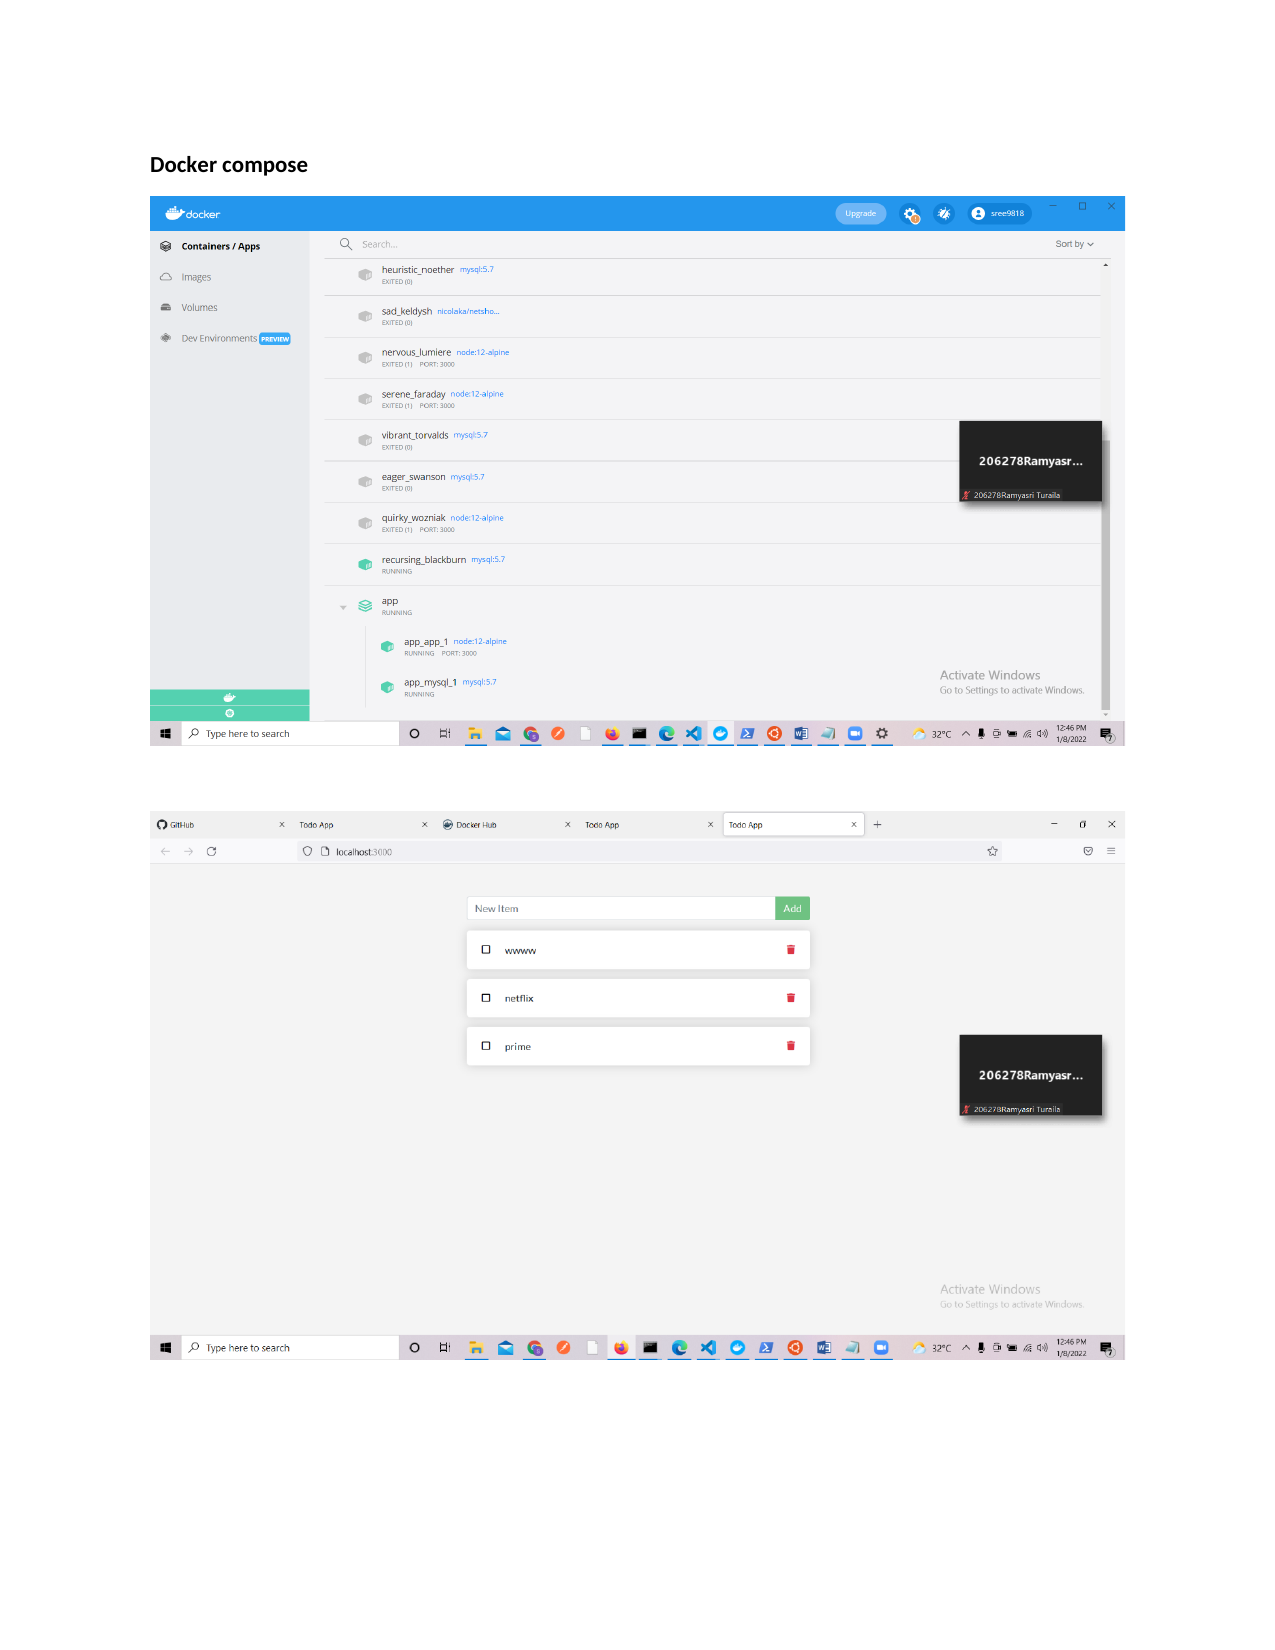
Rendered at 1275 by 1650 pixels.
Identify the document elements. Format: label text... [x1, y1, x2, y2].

text Docker compose [150, 150, 1125, 178]
picture [150, 811, 1125, 1360]
picture [150, 196, 1125, 746]
